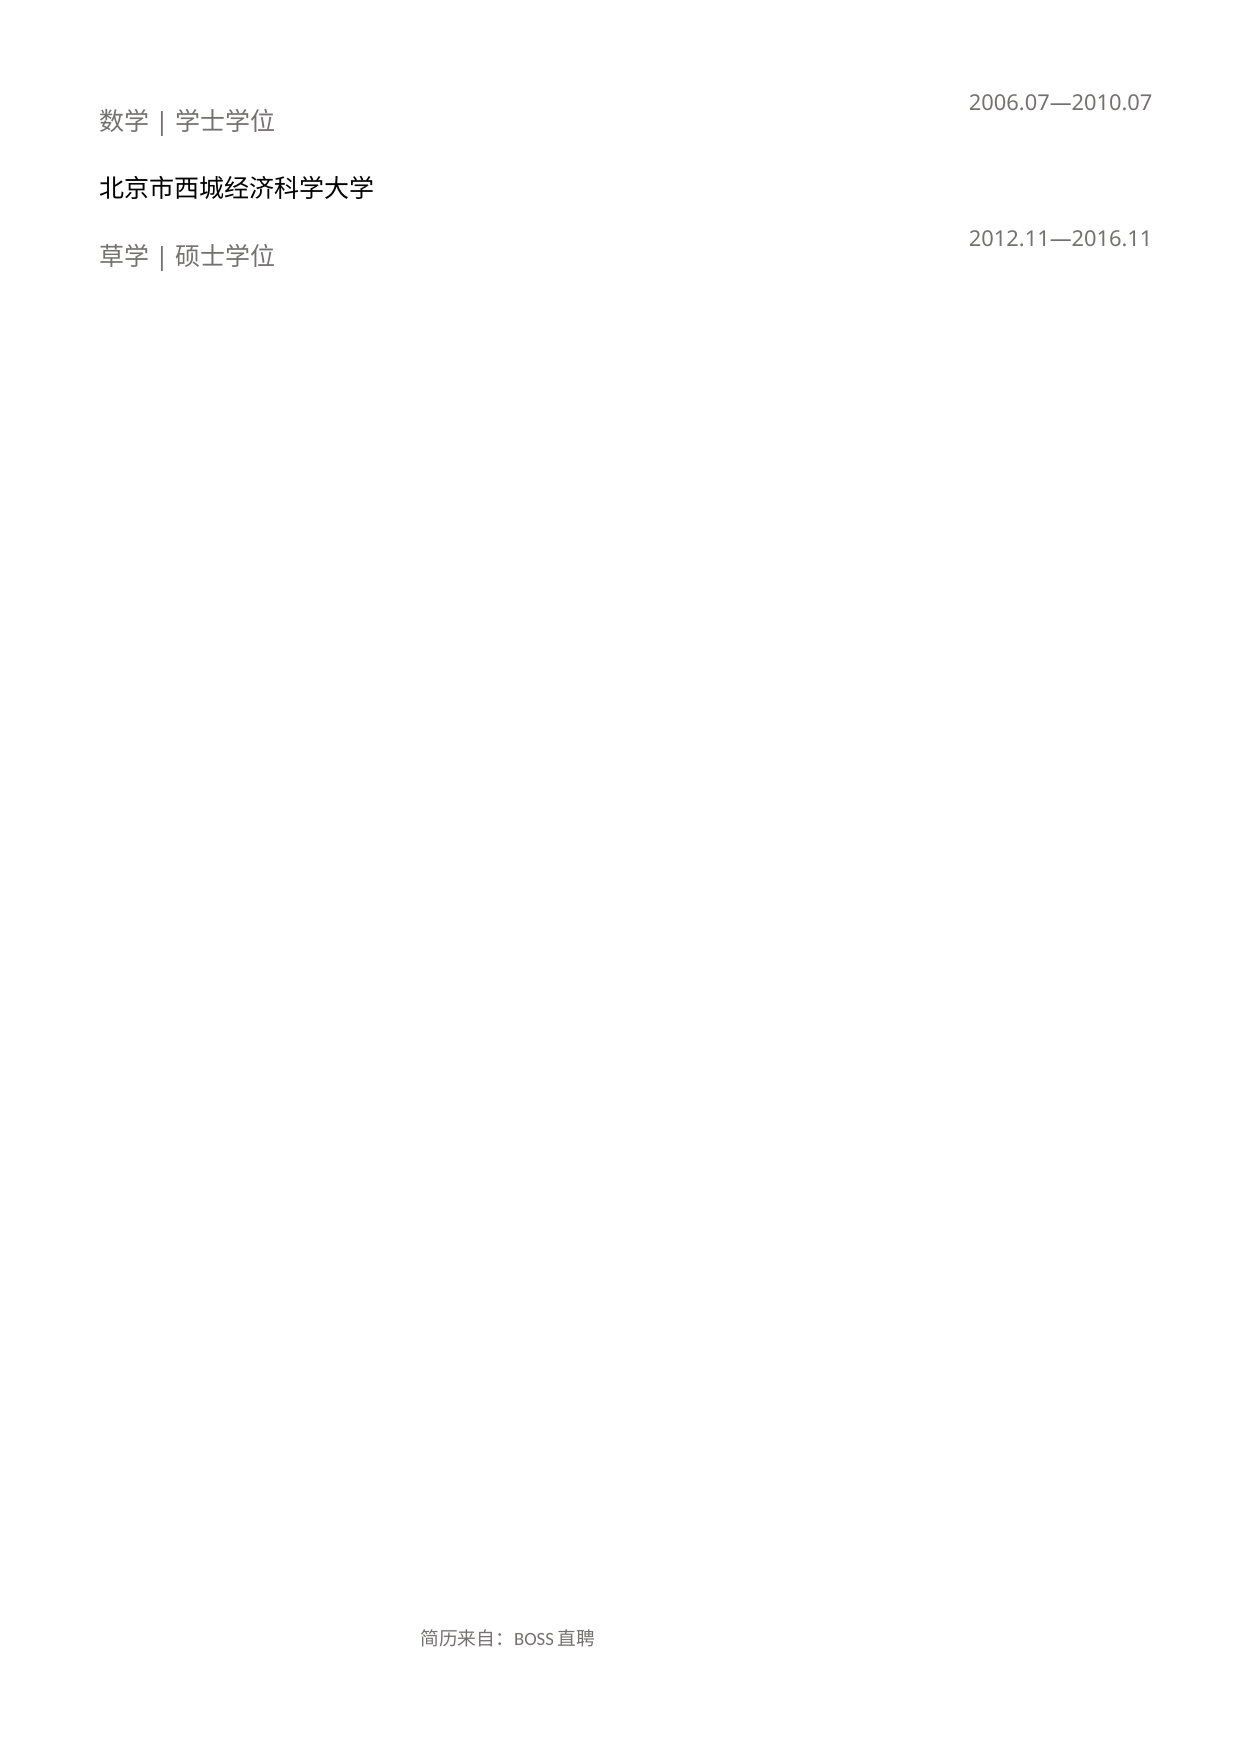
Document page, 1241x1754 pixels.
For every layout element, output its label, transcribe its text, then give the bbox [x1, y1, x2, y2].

table_cell 草学 | 硕士学位 [75, 221, 739, 289]
table_cell 数学 | 学士学位 [75, 85, 739, 153]
table_cell 2006.07—2010.07 [739, 85, 1163, 153]
table_header 北京市西城经济科学大学 [75, 153, 1163, 221]
table_cell 2012.11—2016.11 [739, 221, 1163, 289]
